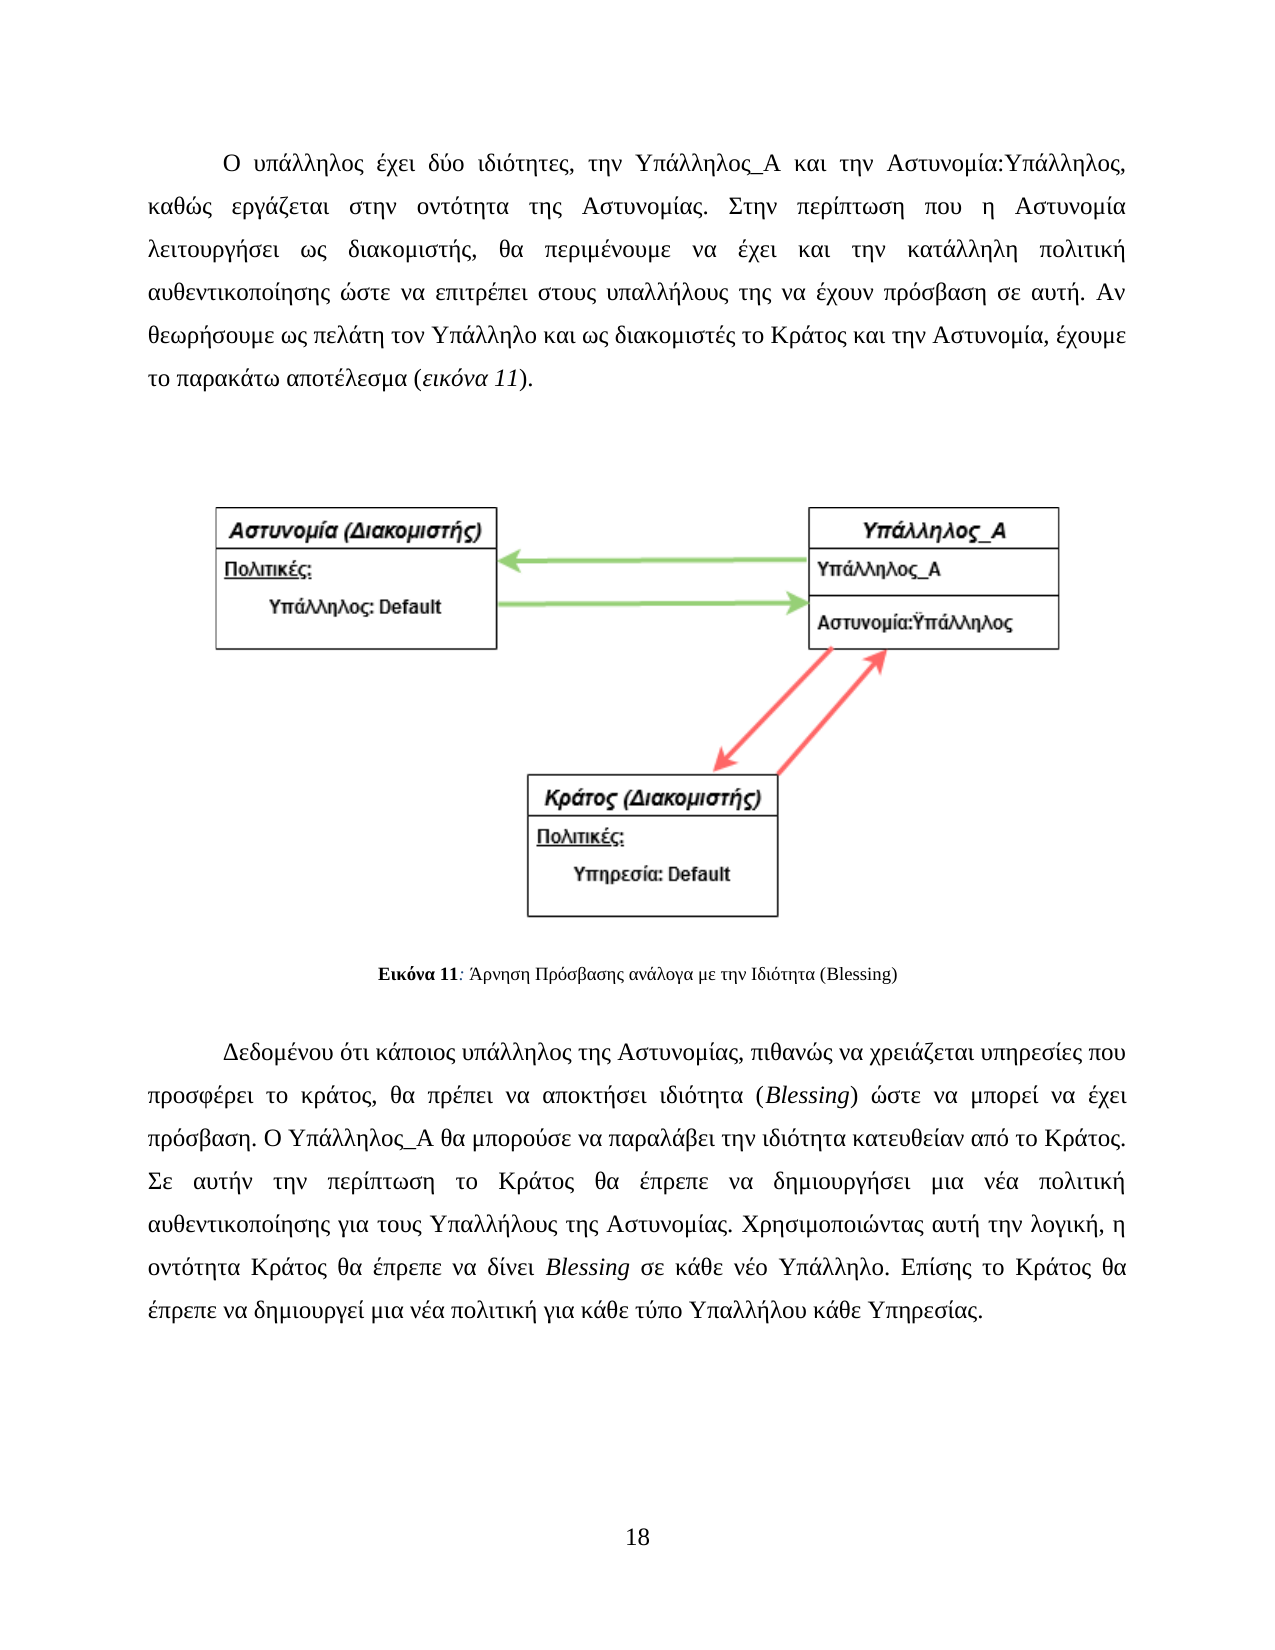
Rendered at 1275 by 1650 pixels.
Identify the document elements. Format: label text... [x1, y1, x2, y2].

text Ο υπάλληλος έχει δύο ιδιότητες, την Υπάλληλος_Α και την Αστυνομία:Υπάλληλος, καθώς εργάζεται στην οντότητα της Αστυνομίας. Στην περίπτωση που η Αστυνομία λειτουργήσει ως διακομιστής, θα περιμένουμε να έχει και την κατάλληλη πολιτική αυθεντικοποίησης ώστε να επιτρέπει στους υπαλλήλους της να έχουν πρόσβαση σε αυτή. Αν θεωρήσουμε ως πελάτη τον Υπάλληλο και ως διακομιστές το Κράτος και την Αστυνομία, έχουμε το παρακάτω αποτέλεσμα (εικόνα 11). [148, 148, 1127, 392]
text Δεδομένου ότι κάποιος υπάλληλος της Αστυνομίας, πιθανώς να χρειάζεται υπηρεσίες που προσφέρει το κράτος, θα πρέπει να αποκτήσει ιδιότητα (Blessing) ώστε να μπορεί να έχει πρόσβαση. Ο Υπάλληλος_Α θα μπορούσε να παραλάβει την ιδιότητα κατευθείαν από το Κράτος. Σε αυτήν την περίπτωση το Κράτος θα έπρεπε να δημιουργήσει μια νέα πολιτική αυθεντικοποίησης για τους Υπαλλήλους της Αστυνομίας. Χρησιμοποιώντας αυτή την λογική, η οντότητα Κράτος θα έπρεπε να δίνει Blessing σε κάθε νέο Υπάλληλο. Επίσης το Κράτος θα έπρεπε να δημιουργεί μια νέα πολιτική για κάθε τύπο Υπαλλήλου κάθε Υπηρεσίας. [148, 1037, 1127, 1324]
text Εικόνα 11: Άρνηση Πρόσβασης ανάλογα με την Ιδιότητα (Blessing) [148, 962, 1127, 984]
picture [215, 507, 1060, 919]
